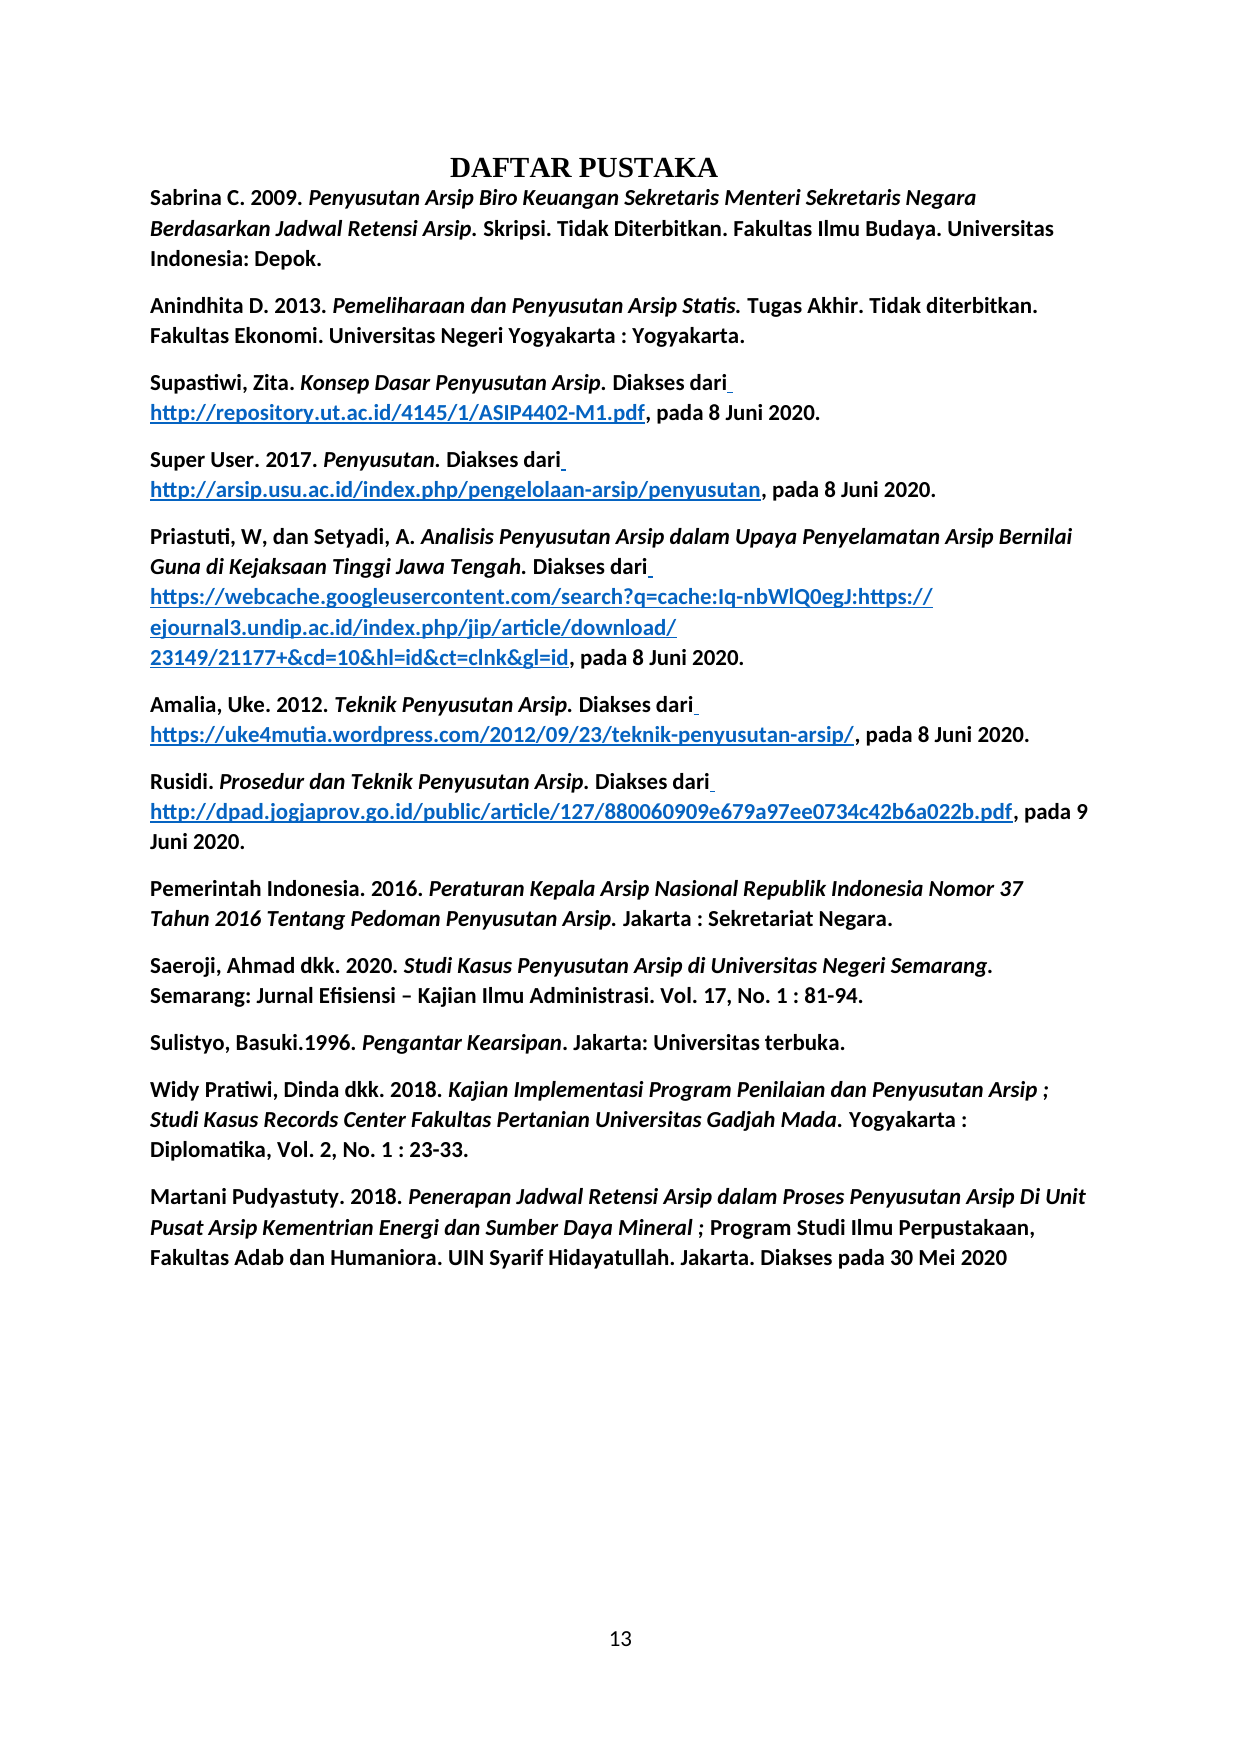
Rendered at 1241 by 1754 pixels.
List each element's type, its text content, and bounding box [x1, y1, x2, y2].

text Priastuti, W, dan Setyadi, A. Analisis Penyusutan Arsip dalam Upaya Penyelamatan Arsip Bernilai Guna di Kejaksaan Tinggi Jawa Tengah. Diakses dari https://webcache.googleusercontent.com/search?q=cache:Iq-nbWlQ0egJ:https://ejournal3.undip.ac.id/index.php/jip/article/download/23149/21177+&cd=10&hl=id&ct=clnk&gl=id, pada 8 Juni 2020. [150, 522, 1090, 671]
text DAFTAR PUSTAKA [375, 150, 1090, 183]
text Anindhita D. 2013. Pemeliharaan dan Penyusutan Arsip Statis. Tugas Akhir. Tidak diterbitkan. Fakultas Ekonomi. Universitas Negeri Yogyakarta : Yogyakarta. [150, 291, 1090, 349]
text Martani Pudyastuty. 2018. Penerapan Jadwal Retensi Arsip dalam Proses Penyusutan Arsip Di Unit Pusat Arsip Kementrian Energi dan Sumber Daya Mineral ; Program Studi Ilmu Perpustakaan, Fakultas Adab dan Humaniora. UIN Syarif Hidayatullah. Jakarta. Diakses pada 30 Mei 2020 [150, 1182, 1090, 1271]
text Supastiwi, Zita. Konsep Dasar Penyusutan Arsip. Diakses dari http://repository.ut.ac.id/4145/1/ASIP4402-M1.pdf, pada 8 Juni 2020. [150, 368, 1090, 426]
text Pemerintah Indonesia. 2016. Peraturan Kepala Arsip Nasional Republik Indonesia Nomor 37 Tahun 2016 Tentang Pedoman Penyusutan Arsip. Jakarta : Sekretariat Negara. [150, 874, 1090, 932]
text Sabrina C. 2009. Penyusutan Arsip Biro Keuangan Sekretaris Menteri Sekretaris Negara Berdasarkan Jadwal Retensi Arsip. Skripsi. Tidak Diterbitkan. Fakultas Ilmu Budaya. Universitas Indonesia: Depok. [150, 183, 1090, 272]
text Saeroji, Ahmad dkk. 2020. Studi Kasus Penyusutan Arsip di Universitas Negeri Semarang. Semarang: Jurnal Efisiensi – Kajian Ilmu Administrasi. Vol. 17, No. 1 : 81-94. [150, 951, 1090, 1009]
text Widy Pratiwi, Dinda dkk. 2018. Kajian Implementasi Program Penilaian dan Penyusutan Arsip ; Studi Kasus Records Center Fakultas Pertanian Universitas Gadjah Mada. Yogyakarta : Diplomatika, Vol. 2, No. 1 : 23-33. [150, 1075, 1090, 1164]
text Rusidi. Prosedur dan Teknik Penyusutan Arsip. Diakses dari http://dpad.jogjaprov.go.id/public/article/127/880060909e679a97ee0734c42b6a022b.pdf, pada 9 Juni 2020. [150, 767, 1090, 855]
text Sulistyo, Basuki.1996. Pengantar Kearsipan. Jakarta: Universitas terbuka. [150, 1028, 1090, 1056]
text Super User. 2017. Penyusutan. Diakses dari http://arsip.usu.ac.id/index.php/pengelolaan-arsip/penyusutan, pada 8 Juni 2020. [150, 445, 1090, 503]
text Amalia, Uke. 2012. Teknik Penyusutan Arsip. Diakses dari https://uke4mutia.wordpress.com/2012/09/23/teknik-penyusutan-arsip/, pada 8 Juni 2020. [150, 690, 1090, 748]
